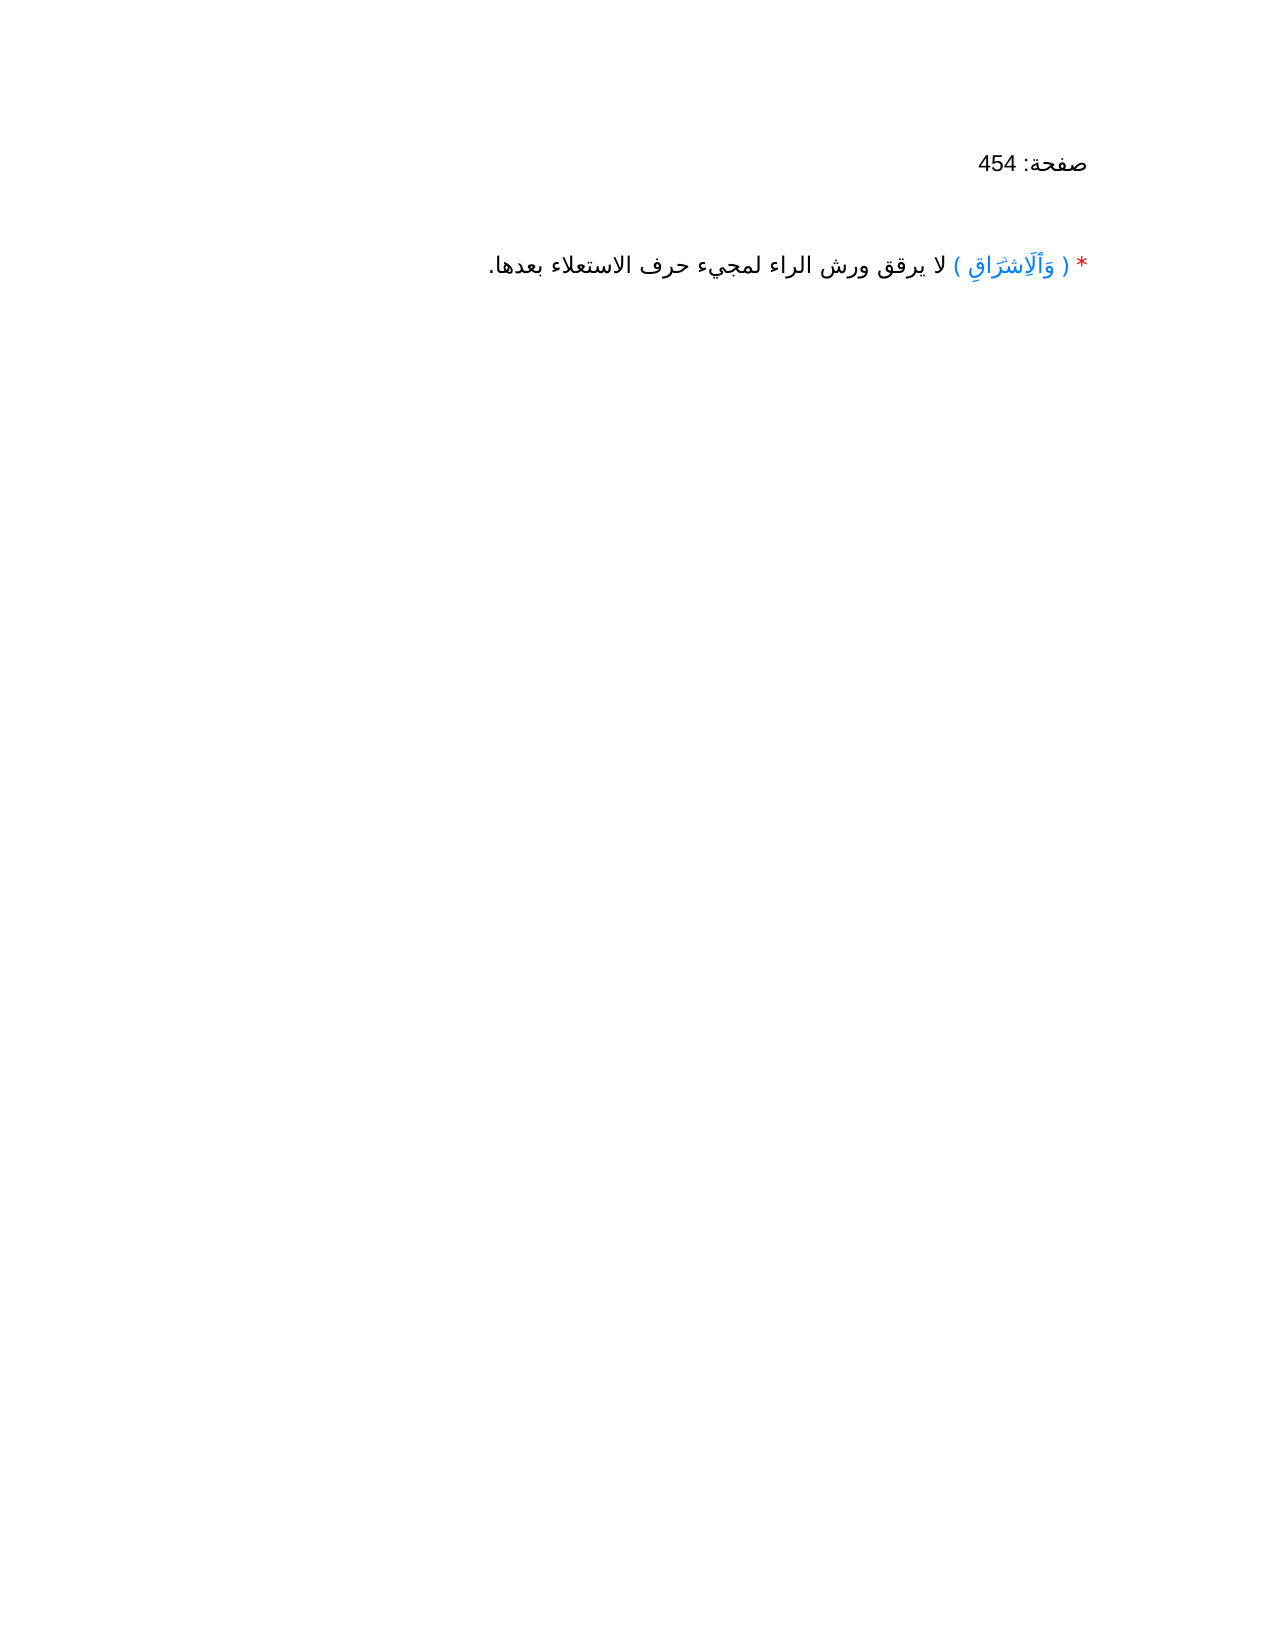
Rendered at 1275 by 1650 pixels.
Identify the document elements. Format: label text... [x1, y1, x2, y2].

text صفحة: 454 [187, 150, 1087, 176]
text * ﴿ وَٱلَاِشۡرَاقِ ﴾ لا يرقق ورش الراء لمجيء حرف الاستعلاء بعدها. [187, 252, 1087, 279]
